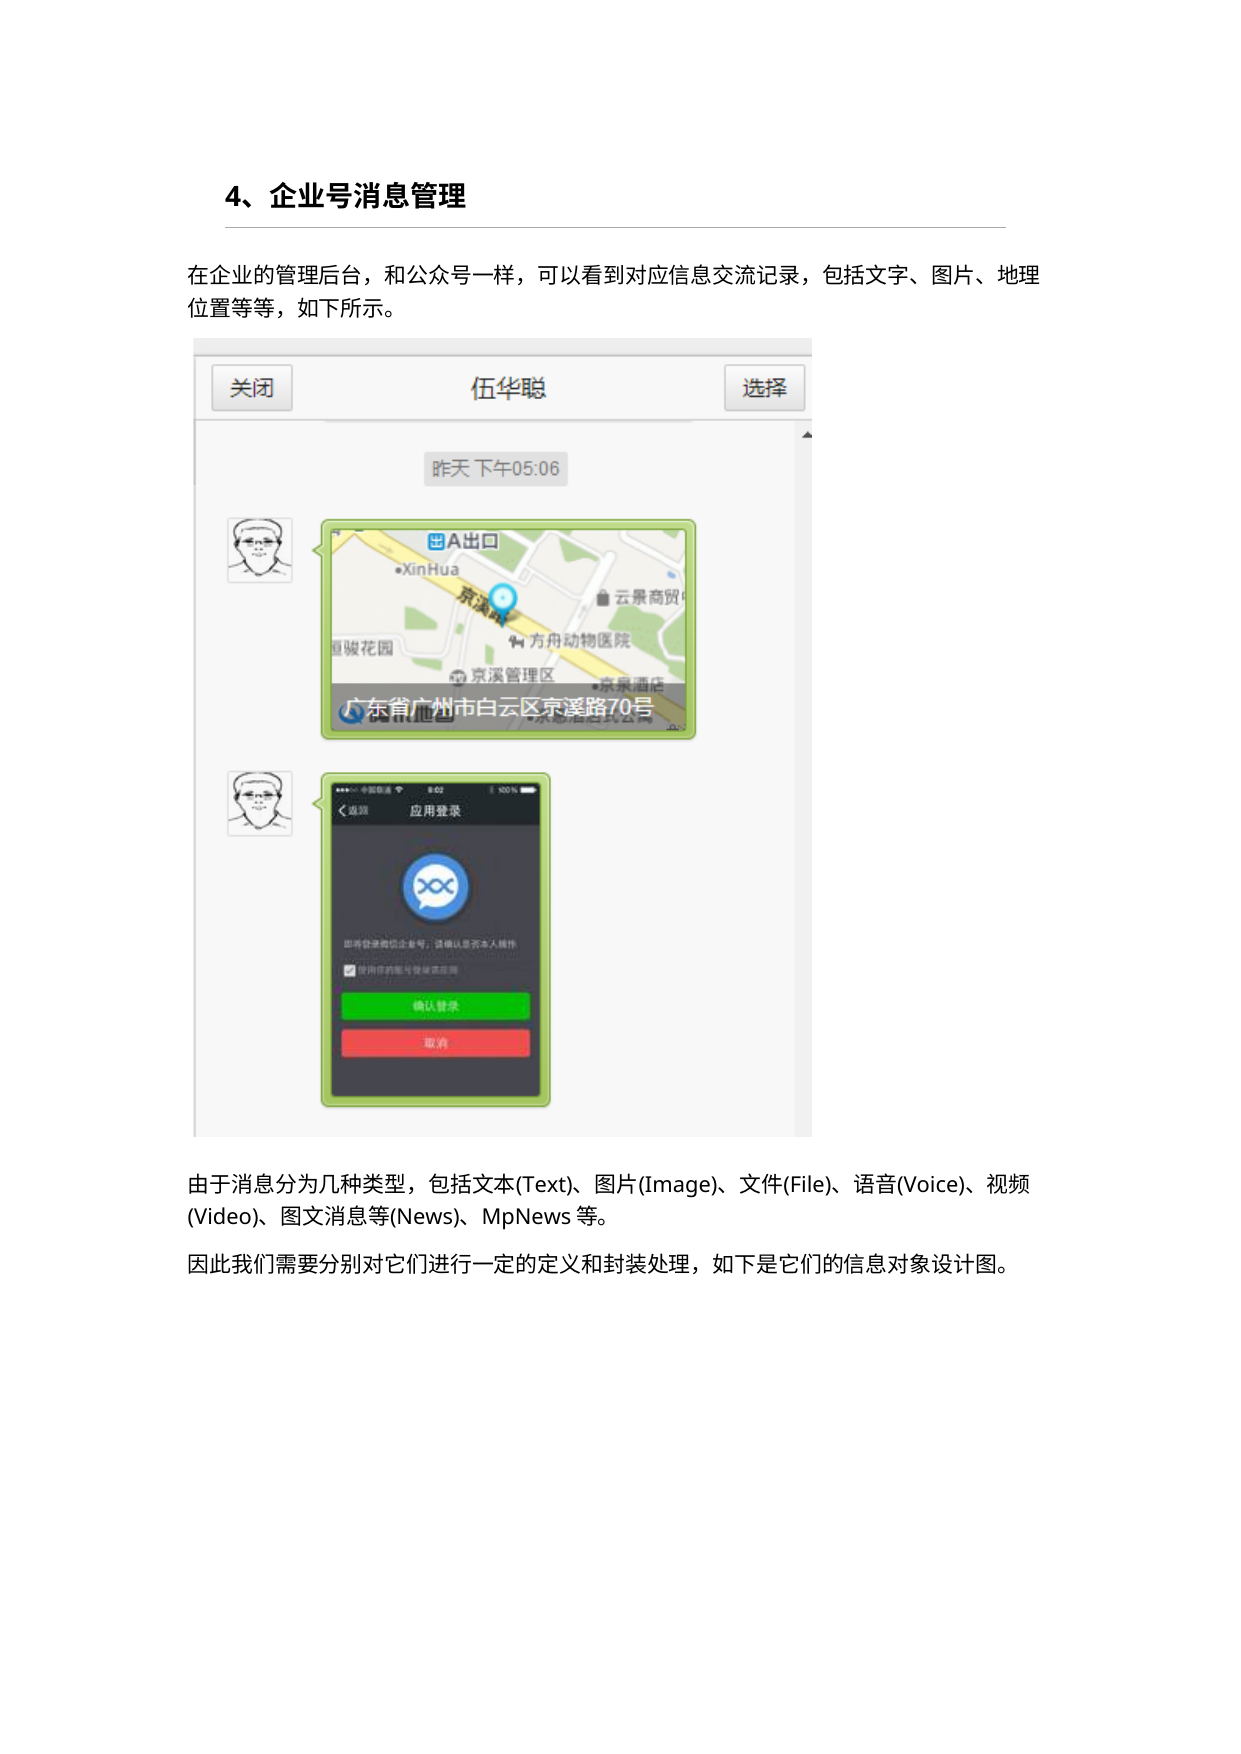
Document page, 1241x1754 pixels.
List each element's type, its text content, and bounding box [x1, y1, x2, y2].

text 由于消息分为几种类型，包括文本(Text)、图片(Image)、文件(File)、语音(Voice)、视频(Video)、图文消息等(News)、MpNews等。 [187, 1166, 1053, 1231]
text 4、企业号消息管理 [225, 162, 1006, 227]
text 在企业的管理后台，和公众号一样，可以看到对应信息交流记录，包括文字、图片、地理位置等等，如下所示。 [187, 258, 1053, 323]
picture [193, 338, 812, 1137]
text 因此我们需要分别对它们进行一定的定义和封装处理，如下是它们的信息对象设计图。 [187, 1247, 1053, 1279]
